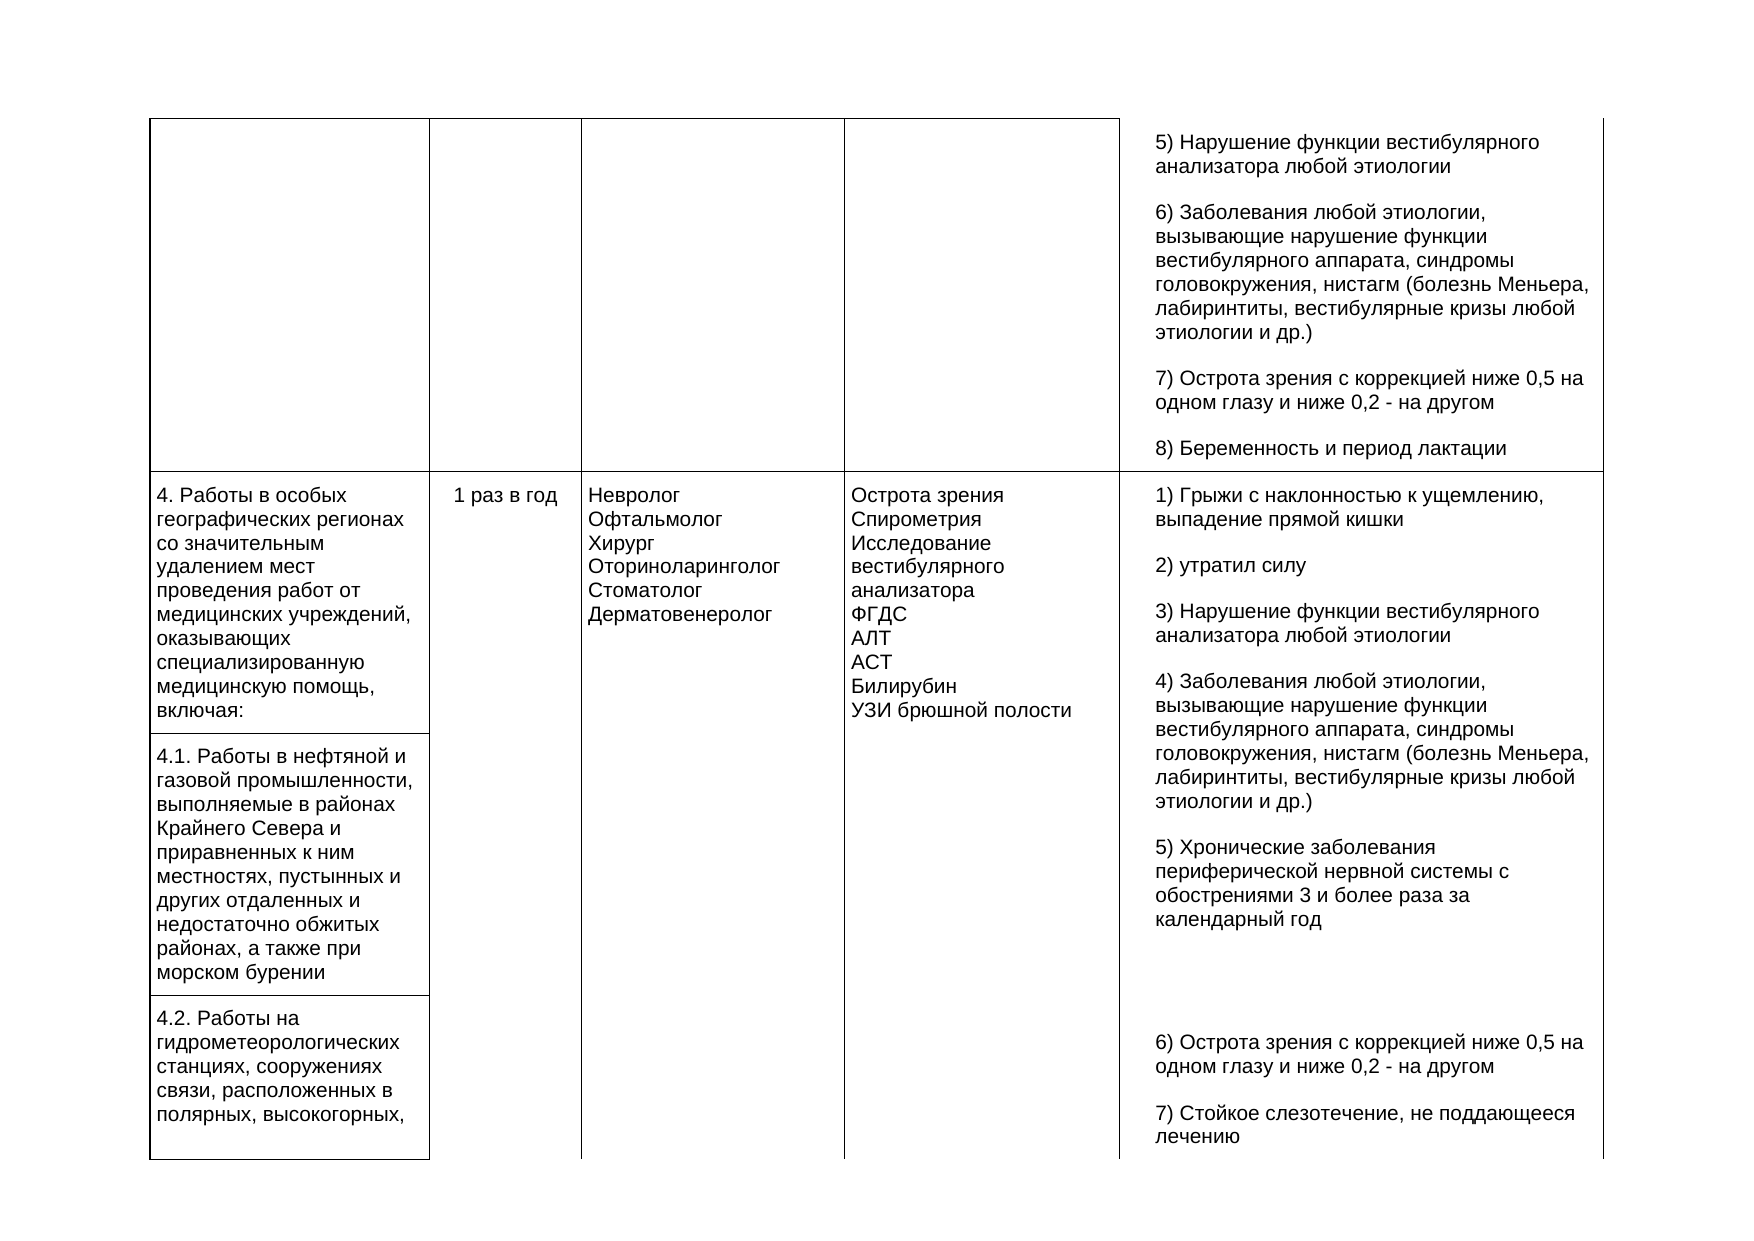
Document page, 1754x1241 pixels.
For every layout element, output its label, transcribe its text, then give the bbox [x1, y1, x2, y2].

table_cell 1 раз в год [430, 472, 581, 1159]
table_cell 5) Хронические заболевания периферической нервной системы с обострениями 3 и более раза за календарный год [1120, 824, 1603, 1018]
table_cell Острота зрения Спирометрия Исследование вестибулярного анализатора ФГДС АЛТ АСТ Билирубин УЗИ брюшной полости [845, 472, 1119, 1159]
table_cell 4.1. Работы в нефтяной и газовой промышленности, выполняемые в районах Крайнего Севера и приравненных к ним местностях, пустынных и других отдаленных и недостаточно обжитых районах, а также при морском бурении [151, 734, 429, 994]
table_cell 5) Нарушение функции вестибулярного анализатора любой этиологии [1120, 118, 1603, 188]
table_cell Невролог Офтальмолог Хирург Оториноларинголог Стоматолог Дерматовенеролог [582, 472, 844, 1159]
table_cell 4.2. Работы на гидрометеорологических станциях, сооружениях связи, расположенных в полярных, высокогорных, пустынных, таежных и других отдаленных и недостаточно обжитых районах, в сложных климатических условиях [151, 996, 429, 1159]
table_cell 4) Заболевания любой этиологии, вызывающие нарушение функции вестибулярного аппарата, синдромы головокружения, нистагм (болезнь Меньера, лабиринтиты, вестибулярные кризы любой этиологии и др.) [1120, 658, 1603, 823]
table_cell 6) Острота зрения с коррекцией ниже 0,5 на одном глазу и ниже 0,2 - на другом [1120, 1019, 1603, 1089]
table_cell 7) Стойкое слезотечение, не поддающееся лечению [1120, 1089, 1603, 1159]
table_cell 8) Беременность и период лактации [1120, 425, 1603, 471]
table_cell 1) Грыжи с наклонностью к ущемлению, выпадение прямой кишки [1120, 472, 1603, 541]
table_cell 2) утратил силу [1120, 541, 1603, 587]
table_cell 7) Острота зрения с коррекцией ниже 0,5 на одном глазу и ниже 0,2 - на другом [1120, 354, 1603, 424]
table_cell 6) Заболевания любой этиологии, вызывающие нарушение функции вестибулярного аппарата, синдромы головокружения, нистагм (болезнь Меньера, лабиринтиты, вестибулярные кризы любой этиологии и др.) [1120, 188, 1603, 354]
table_cell 3) Нарушение функции вестибулярного анализатора любой этиологии [1120, 587, 1603, 657]
table_cell 4. Работы в особых географических регионах со значительным удалением мест проведения работ от медицинских учреждений, оказывающих специализированную медицинскую помощь, включая: [151, 472, 429, 733]
